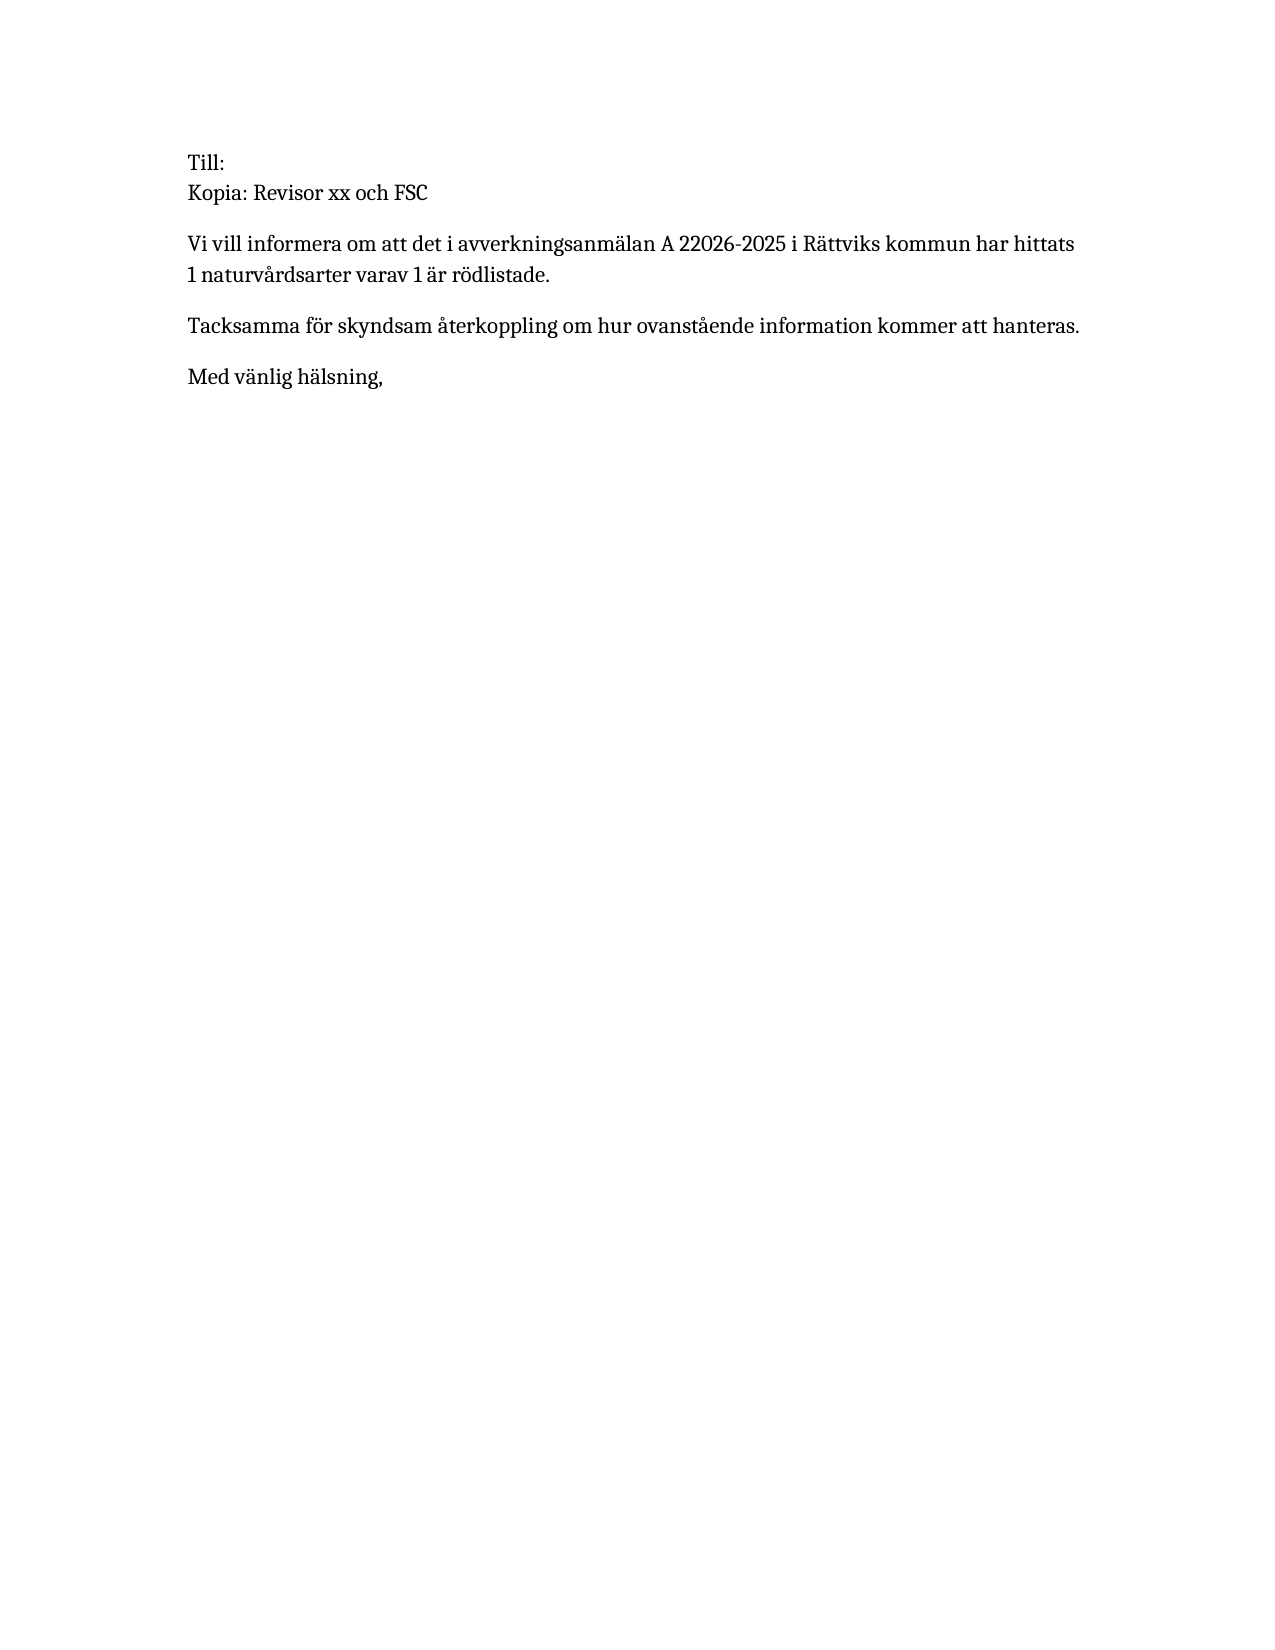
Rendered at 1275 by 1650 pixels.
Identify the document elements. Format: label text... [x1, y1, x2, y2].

text Tacksamma för skyndsam återkoppling om hur ovanstående information kommer att hanteras. [187, 312, 1087, 339]
text Med vänlig hälsning, [187, 363, 1087, 420]
text Till: Kopia: Revisor xx och FSC [187, 150, 1087, 207]
text Vi vill informera om att det i avverkningsanmälan A 22026-2025 i Rättviks kommun har hittats 1 naturvårdsarter varav 1 är rödlistade. [187, 231, 1087, 288]
